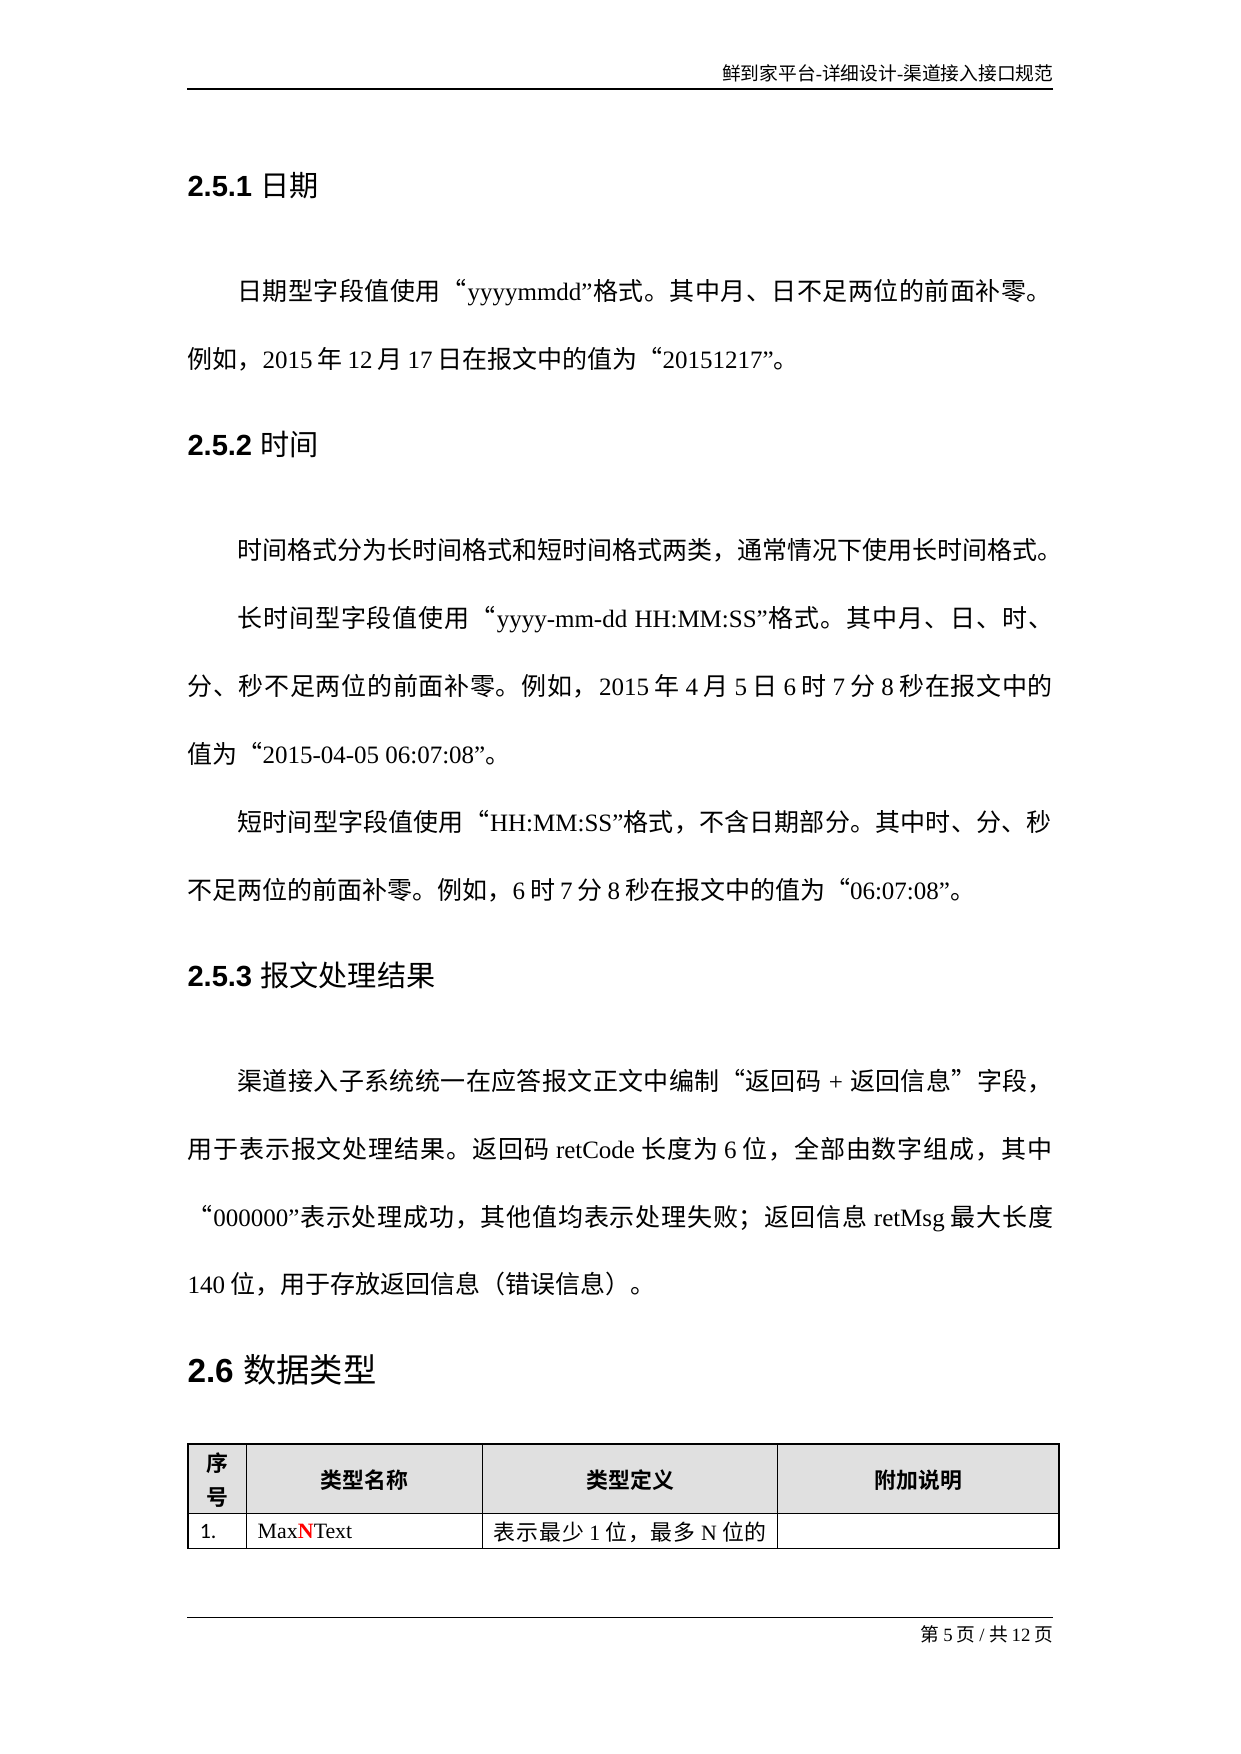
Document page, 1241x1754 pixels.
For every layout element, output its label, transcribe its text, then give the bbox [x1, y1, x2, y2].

text 时间格式分为长时间格式和短时间格式两类，通常情况下使用长时间格式。 [187, 515, 1053, 583]
table_header 类型名称 [247, 1445, 482, 1513]
text 报文处理结果 [187, 939, 1053, 1007]
text 时间 [187, 409, 1053, 477]
table_cell 表示最少1位，最多N位的纯文本字符串，含数字、字母、中文、及其他各种字符。 [483, 1514, 777, 1548]
text 日期 [187, 150, 1053, 218]
table_cell MaxNText [247, 1514, 482, 1548]
table_cell [778, 1514, 1058, 1548]
text 渠道接入子系统统一在应答报文正文中编制“返回码 + 返回信息”字段，用于表示报文处理结果。返回码retCode长度为6位，全部由数字组成，其中“000000”表示处理成功，其他值均表示处理失败；返回信息retMsg最大长度140位，用于存放返回信息（错误信息）。 [187, 1045, 1053, 1317]
table_header 序号 [189, 1445, 246, 1513]
table_header 类型定义 [483, 1445, 777, 1513]
text 长时间型字段值使用“yyyy-mm-dd HH:MM:SS”格式。其中月、日、时、分、秒不足两位的前面补零。例如，2015年4月5日6时7分8秒在报文中的值为“2015-04-05 06:07:08”。 [187, 583, 1053, 787]
text 日期型字段值使用“yyyymmdd”格式。其中月、日不足两位的前面补零。例如，2015年12月17日在报文中的值为“20151217”。 [187, 256, 1053, 392]
table_header 附加说明 [778, 1445, 1058, 1513]
text 短时间型字段值使用“HH:MM:SS”格式，不含日期部分。其中时、分、秒不足两位的前面补零。例如，6时7分8秒在报文中的值为“06:07:08”。 [187, 787, 1053, 922]
table_cell [189, 1514, 246, 1548]
text 数据类型 [187, 1334, 1053, 1402]
